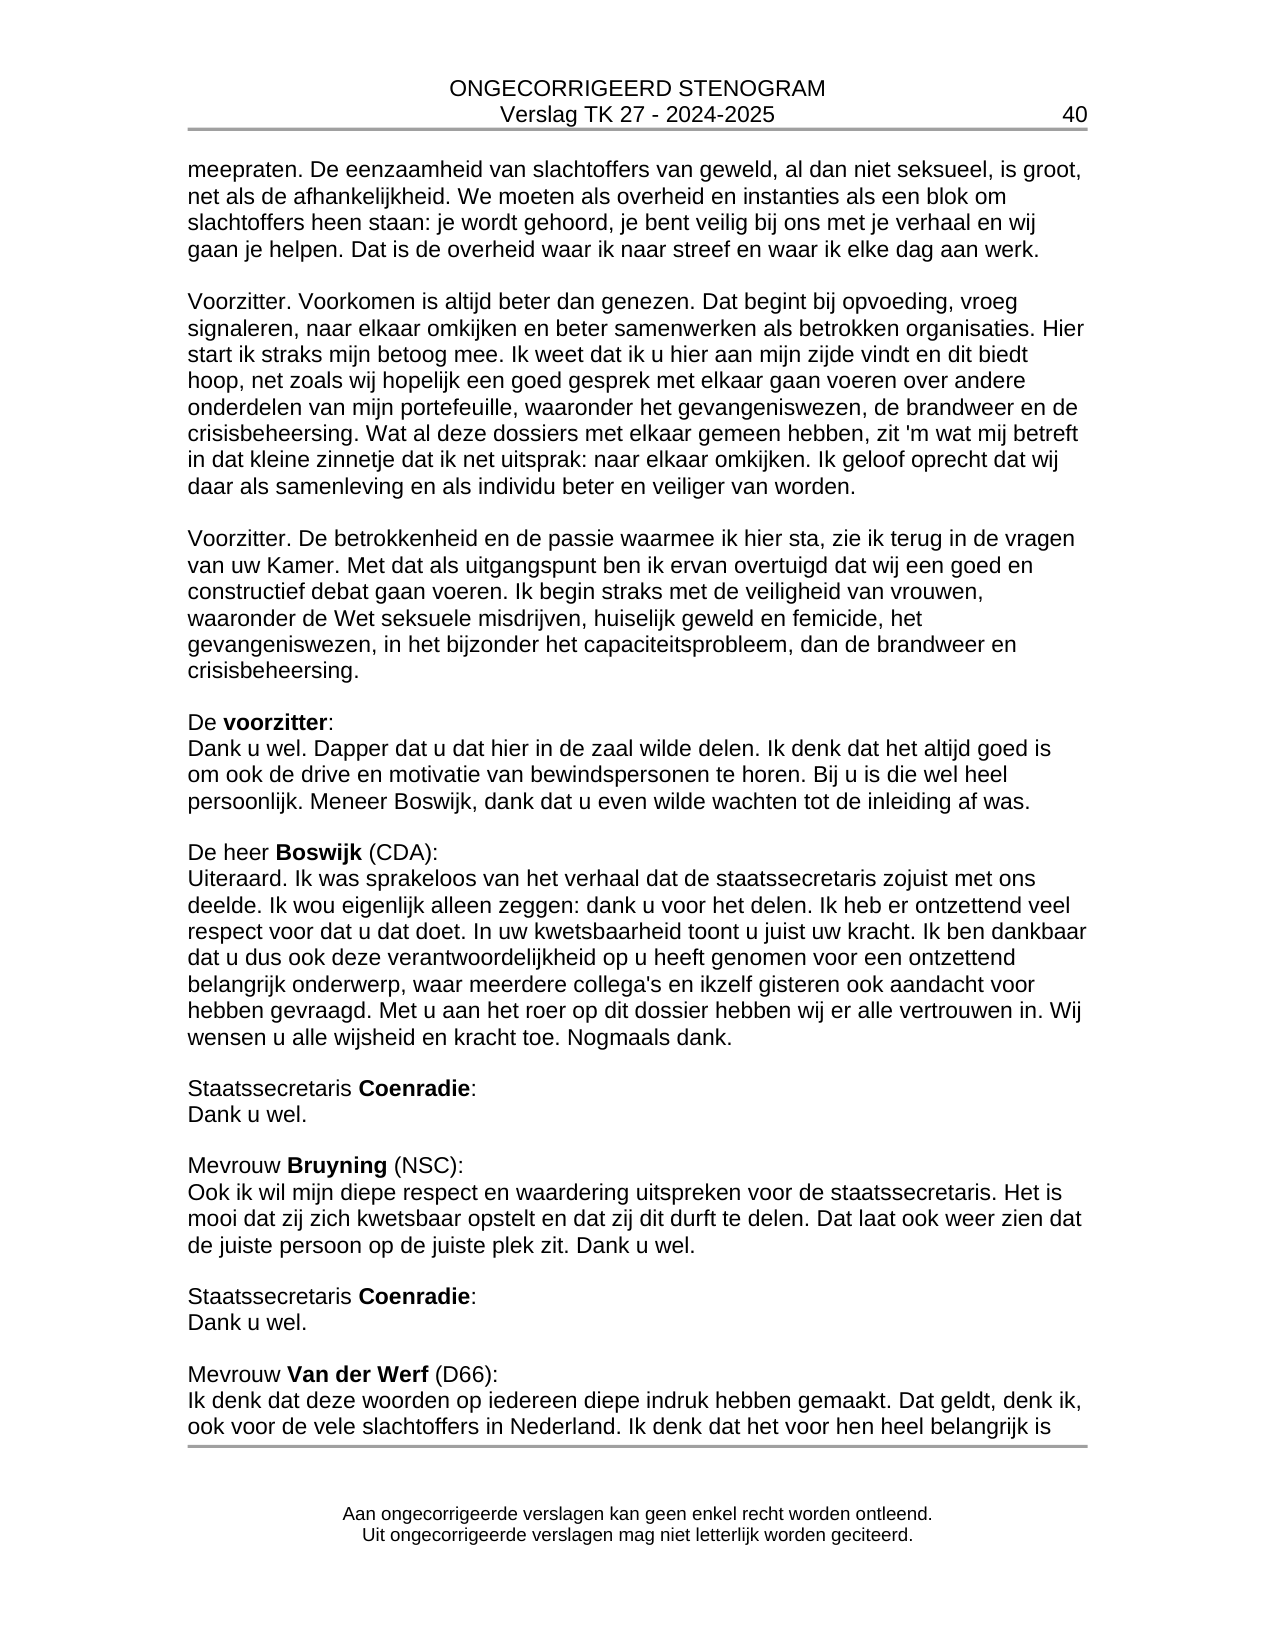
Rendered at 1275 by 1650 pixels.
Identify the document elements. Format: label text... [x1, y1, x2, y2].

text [187, 1361, 1087, 1440]
text De heer Boswijk (CDA): Uiteraard. Ik was sprakeloos van het verhaal dat de staatssecretaris zojuist met ons deelde. Ik wou eigenlijk alleen zeggen: dank u voor het delen. Ik heb er ontzettend veel respect voor dat u dat doet. In uw kwetsbaarheid toont u juist uw kracht. Ik ben dankbaar dat u dus ook deze verantwoordelijkheid op u heeft genomen voor een ontzettend belangrijk onderwerp, waar meerdere collega's en ikzelf gisteren ook aandacht voor hebben gevraagd. Met u aan het roer op dit dossier hebben wij er alle vertrouwen in. Wij wensen u alle wijsheid en kracht toe. Nogmaals dank. [187, 839, 1087, 1050]
text De voorzitter: Dank u wel. Dapper dat u dat hier in de zaal wilde delen. Ik denk dat het altijd goed is om ook de drive en motivatie van bewindspersonen te horen. Bij u is die wel heel persoonlijk. Meneer Boswijk, dank dat u even wilde wachten tot de inleiding af was. [187, 708, 1087, 814]
text Staatssecretaris Coenradie: Dank u wel. [187, 1075, 1087, 1127]
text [187, 156, 1087, 683]
text Staatssecretaris Coenradie: Dank u wel. [187, 1283, 1087, 1336]
text Mevrouw Bruyning (NSC): Ook ik wil mijn diepe respect en waardering uitspreken voor de staatssecretaris. Het is mooi dat zij zich kwetsbaar opstelt en dat zij dit durft te delen. Dat laat ook weer zien dat de juiste persoon op de juiste plek zit. Dank u wel. [187, 1152, 1087, 1258]
